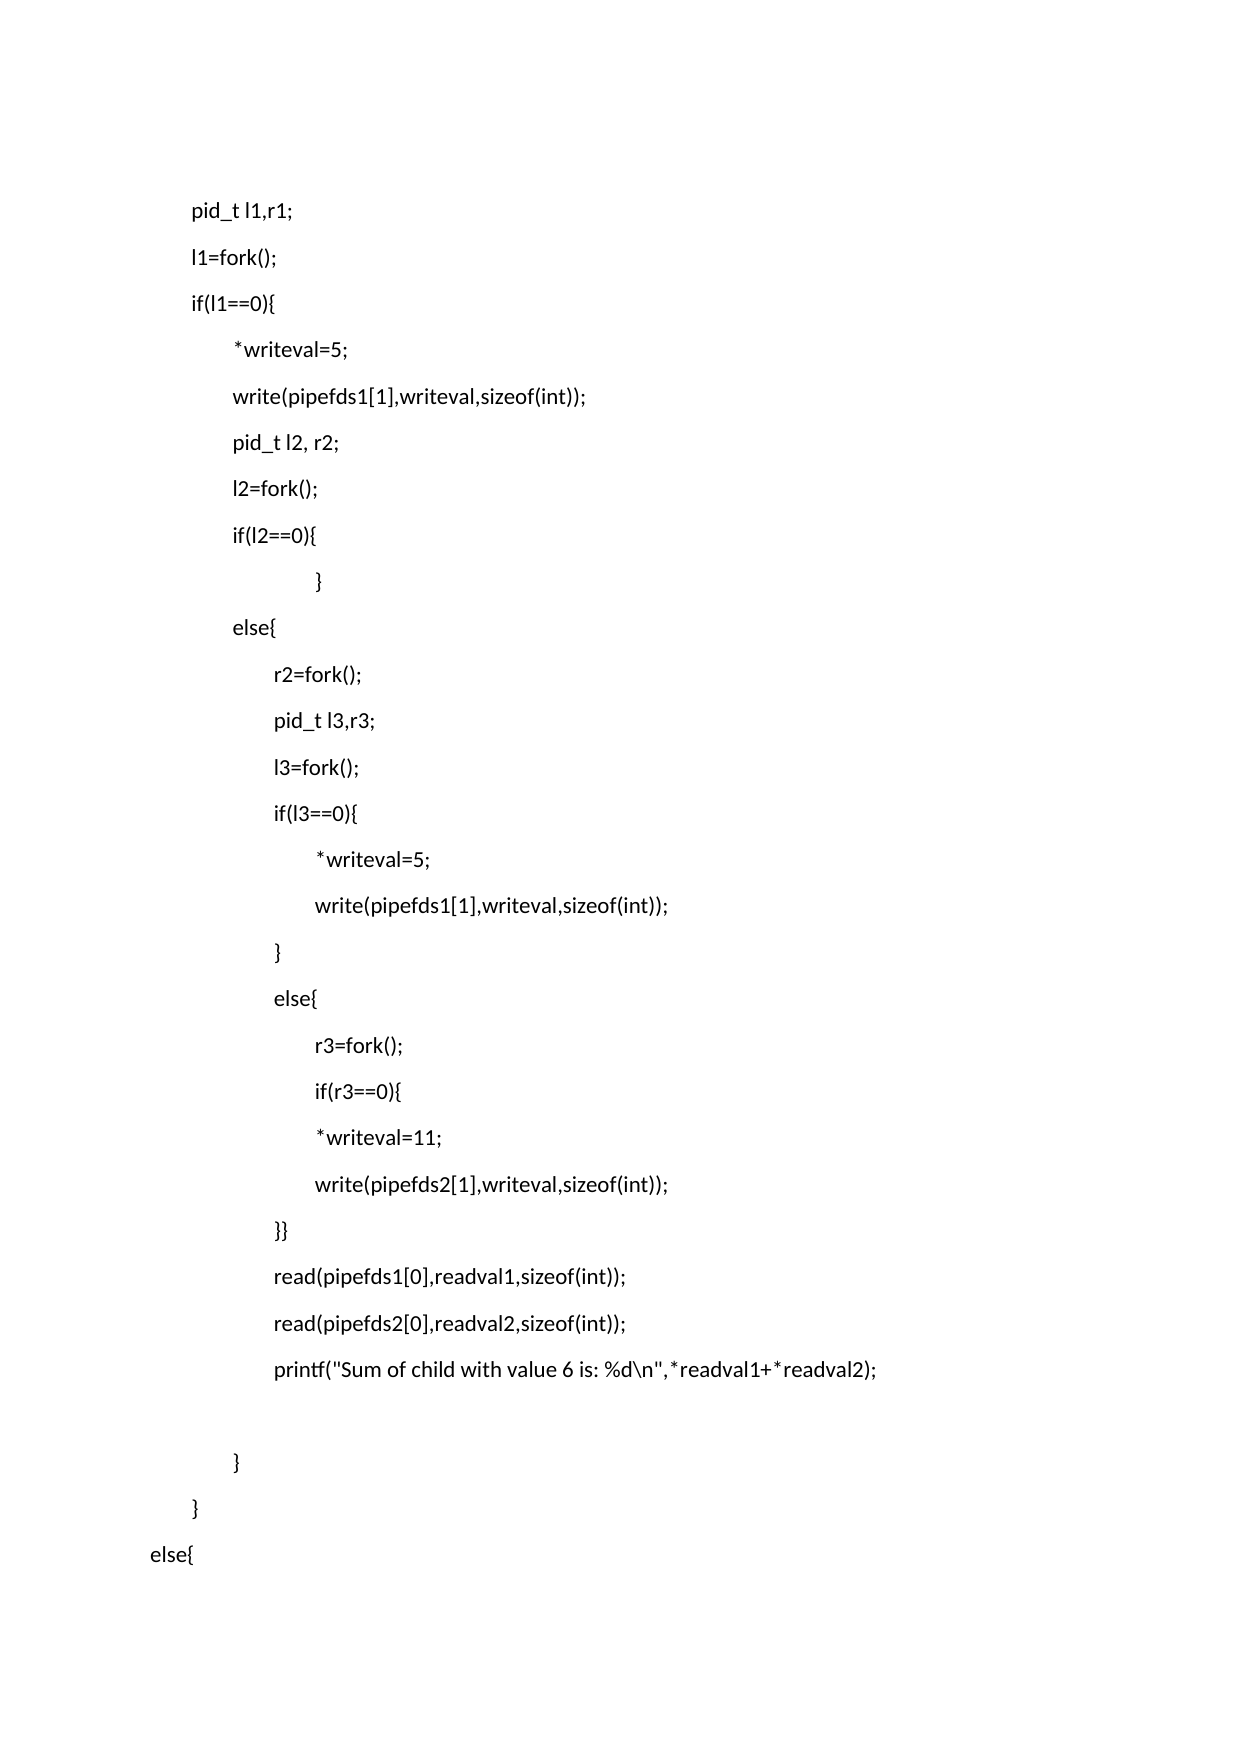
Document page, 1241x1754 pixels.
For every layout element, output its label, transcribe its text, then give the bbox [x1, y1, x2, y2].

text printf("Sum of child with value 6 is: %d\n",*readval1+*readval2); [150, 1355, 1090, 1383]
text else{ [150, 1541, 1090, 1569]
text read(pipefds2[0],readval2,sizeof(int)); [150, 1309, 1090, 1337]
text if(r3==0){ [150, 1077, 1090, 1105]
text *writeval=5; [150, 335, 1090, 363]
text if(l3==0){ [150, 799, 1090, 827]
text write(pipefds1[1],writeval,sizeof(int)); [150, 892, 1090, 920]
text l3=fork(); [150, 753, 1090, 781]
text } [150, 567, 1090, 595]
text if(l1==0){ [150, 289, 1090, 317]
text l1=fork(); [150, 243, 1090, 271]
text }} [150, 1216, 1090, 1244]
text pid_t l3,r3; [150, 706, 1090, 734]
text pid_t l2, r2; [150, 428, 1090, 456]
text *writeval=5; [150, 845, 1090, 873]
text read(pipefds1[0],readval1,sizeof(int)); [150, 1262, 1090, 1291]
text r2=fork(); [150, 660, 1090, 688]
text pid_t l1,r1; [150, 196, 1090, 224]
text } [150, 1494, 1090, 1522]
text write(pipefds2[1],writeval,sizeof(int)); [150, 1170, 1090, 1198]
text if(l2==0){ [150, 521, 1090, 549]
text write(pipefds1[1],writeval,sizeof(int)); [150, 382, 1090, 410]
text l2=fork(); [150, 474, 1090, 502]
text else{ [150, 984, 1090, 1012]
text } [150, 938, 1090, 966]
text else{ [150, 613, 1090, 642]
text *writeval=11; [150, 1123, 1090, 1151]
text r3=fork(); [150, 1031, 1090, 1059]
text } [150, 1448, 1090, 1476]
